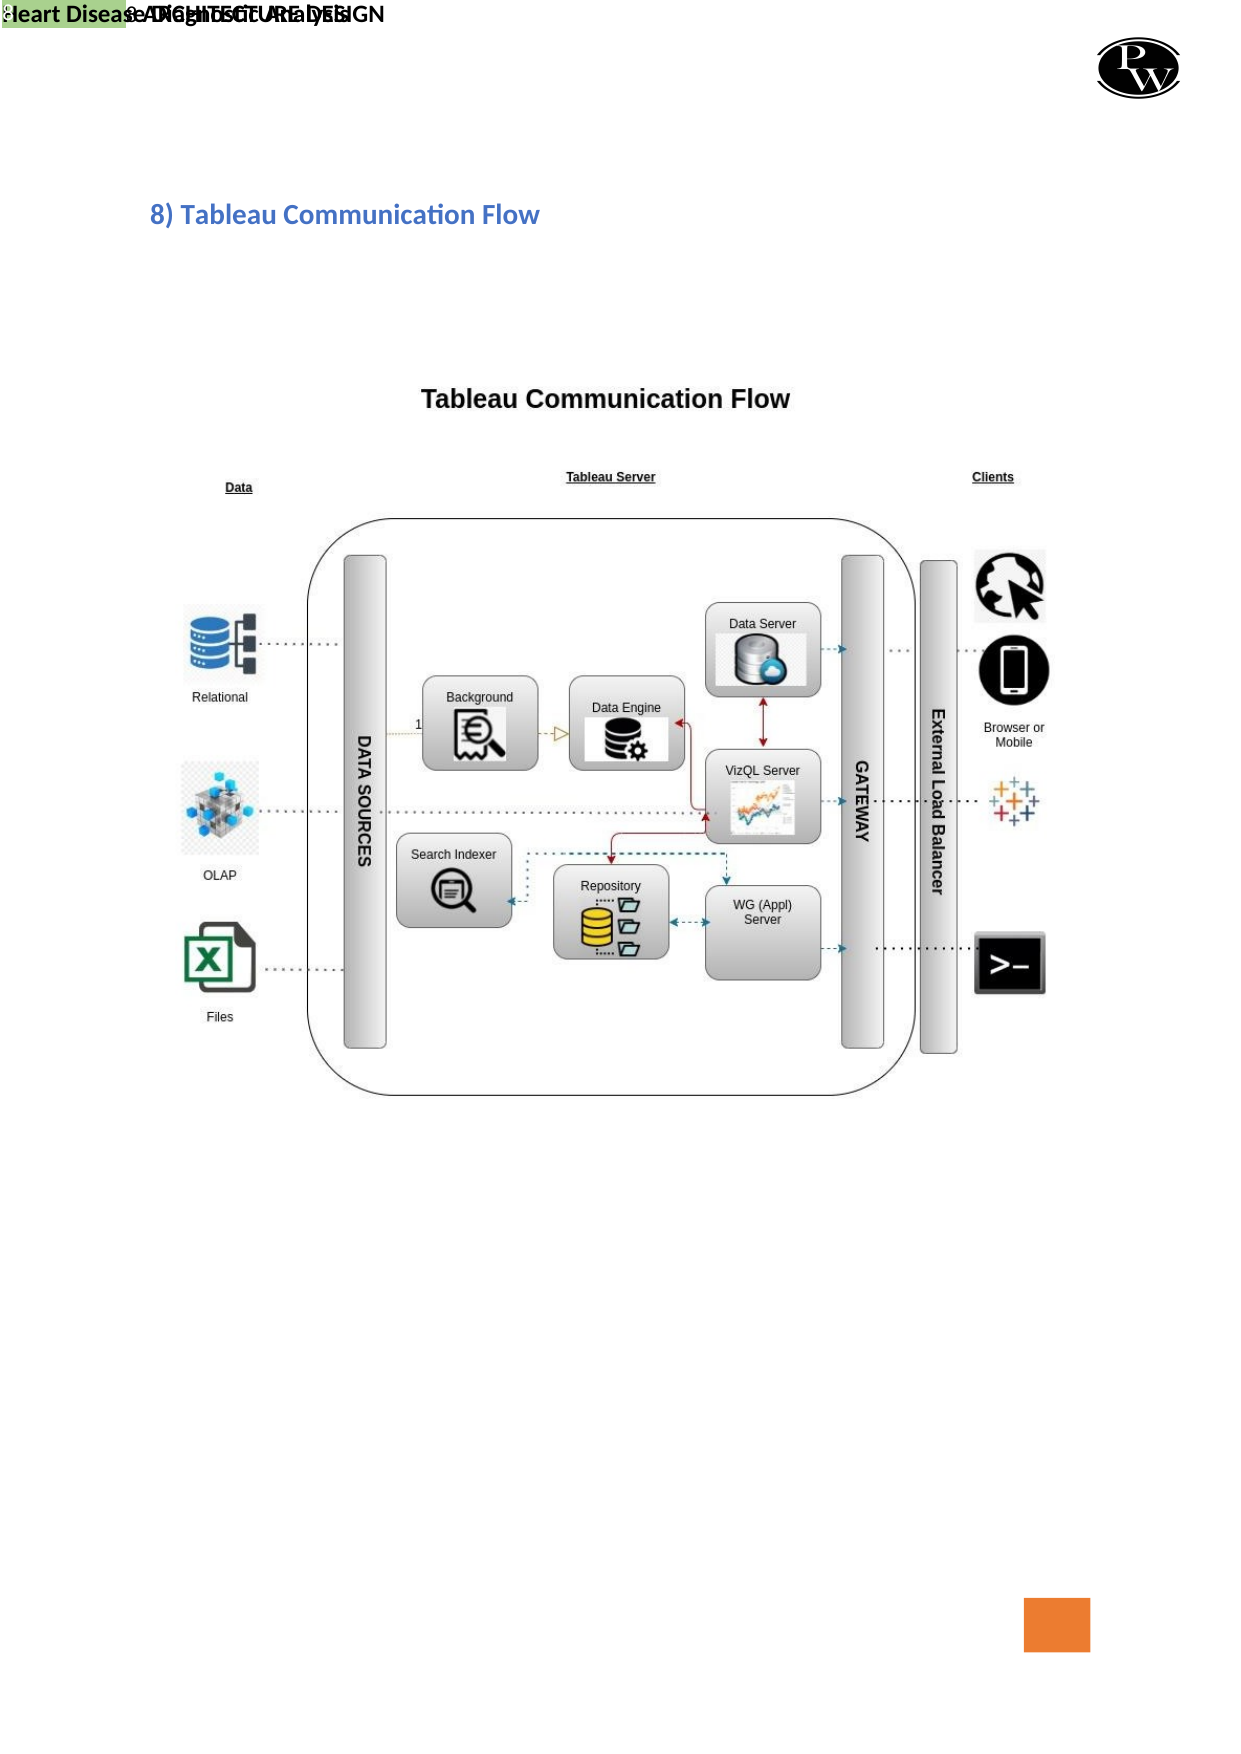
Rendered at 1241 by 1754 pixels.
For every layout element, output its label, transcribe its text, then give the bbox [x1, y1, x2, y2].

picture [1082, 0, 1195, 137]
subtitle 8) Tableau Communication Flow [150, 196, 1184, 232]
picture [175, 386, 1055, 1099]
